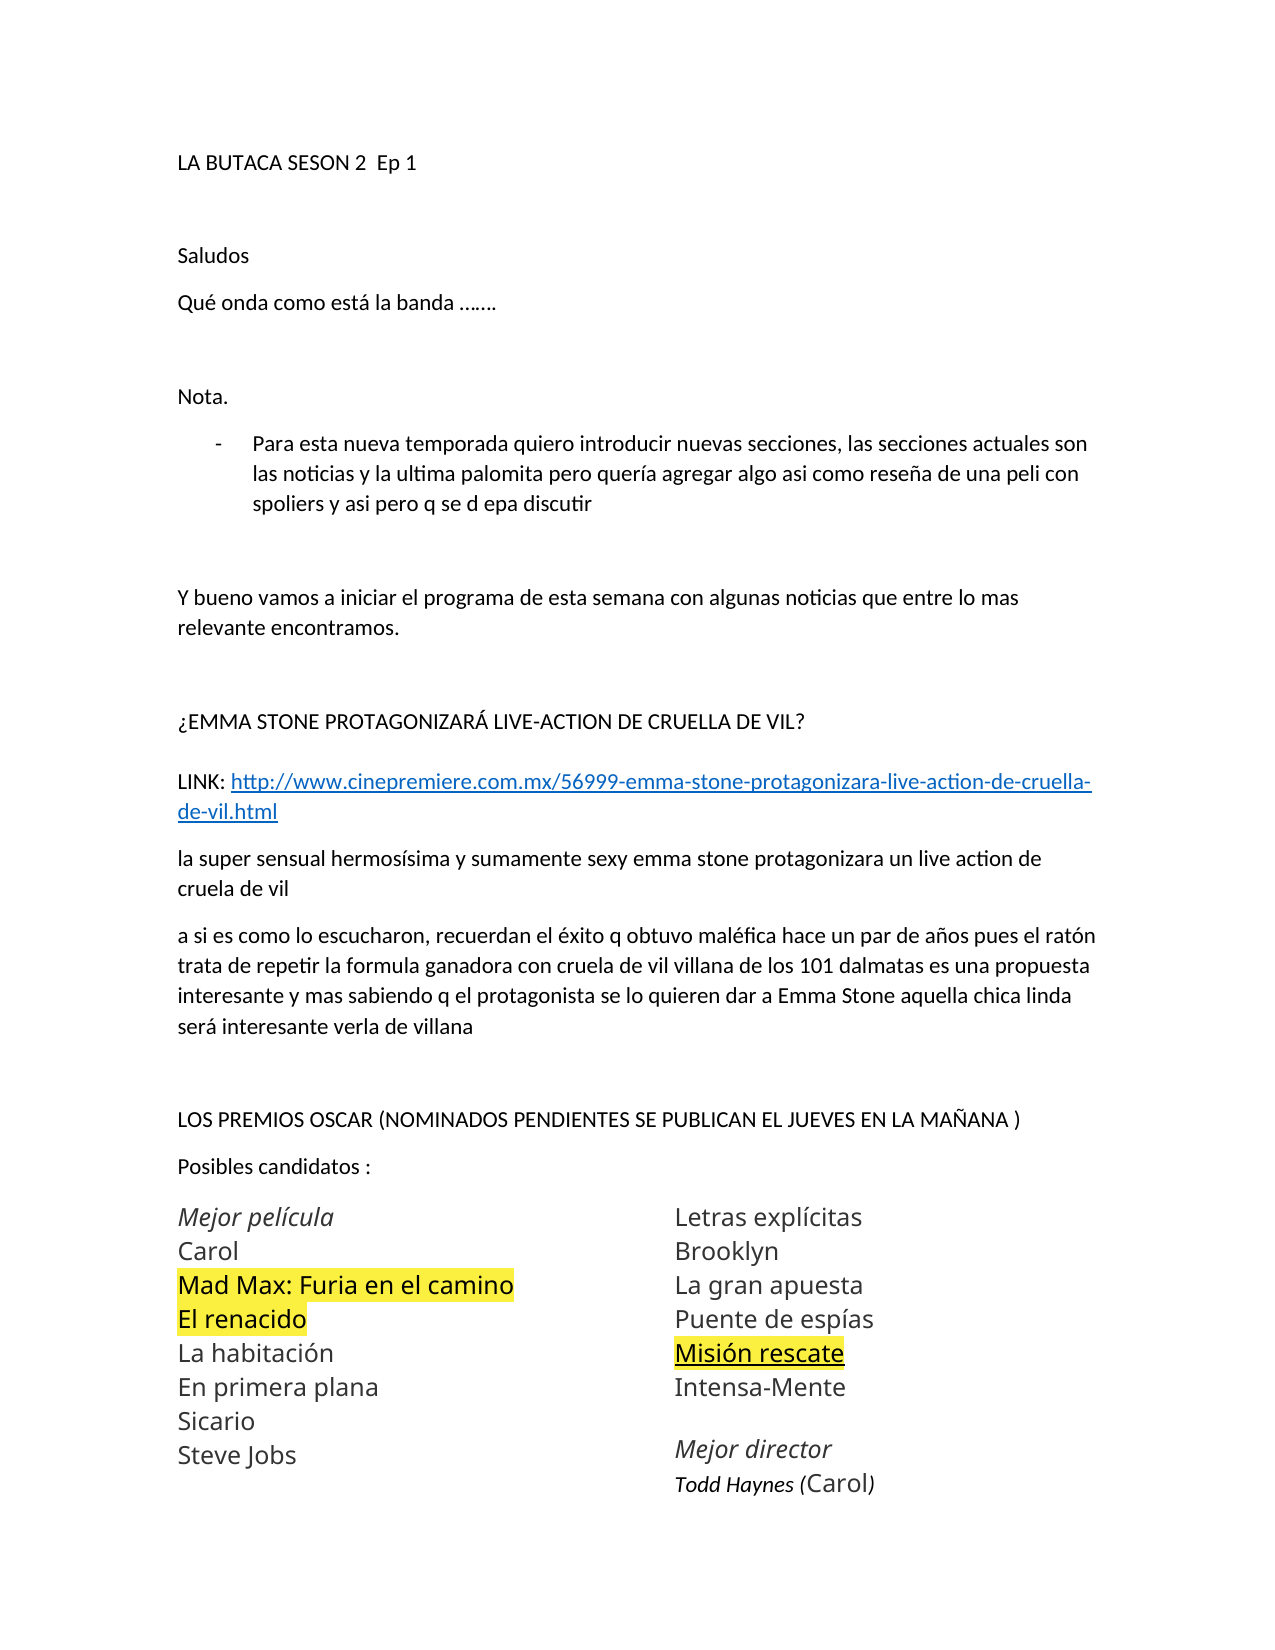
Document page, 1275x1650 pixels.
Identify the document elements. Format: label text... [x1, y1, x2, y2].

text a si es como lo escucharon, recuerdan el éxito q obtuvo maléfica hace un par de años pues el ratón trata de repetir la formula ganadora con cruela de vil villana de los 101 dalmatas es una propuesta interesante y mas sabiendo q el protagonista se lo quieren dar a Emma Stone aquella chica linda será interesante verla de villana [177, 921, 1098, 1040]
text ¿EMMA STONE PROTAGONIZARÁ LIVE-ACTION DE CRUELLA DE VIL? [177, 707, 1098, 735]
text LOS PREMIOS OSCAR (NOMINADOS PENDIENTES SE PUBLICAN EL JUEVES EN LA MAÑANA ) [177, 1106, 1098, 1134]
text Posibles candidatos : [177, 1152, 1098, 1181]
text LA BUTACA SESON 2 Ep 1 [177, 148, 1098, 176]
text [177, 1199, 601, 1472]
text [674, 1199, 1098, 1500]
text Nota. [177, 382, 1098, 410]
text la super sensual hermosísima y sumamente sexy emma stone protagonizara un live action de cruela de vil [177, 844, 1098, 902]
text Saludos [177, 241, 1098, 269]
text Y bueno vamos a iniciar el programa de esta semana con algunas noticias que entre lo mas relevante encontramos. [177, 583, 1098, 641]
text LINK: http://www.cinepremiere.com.mx/56999-emma-stone-protagonizara-live-action-de-cruella-de-vil.html [177, 767, 1098, 825]
text Qué onda como está la banda ……. [177, 288, 1098, 316]
list Para esta nueva temporada quiero introducir nuevas secciones, las secciones actuales son las noticias y la ultima palomita pero quería agregar algo asi como reseña de una peli con spoliers y asi pero q se d epa discutir [215, 429, 1098, 517]
